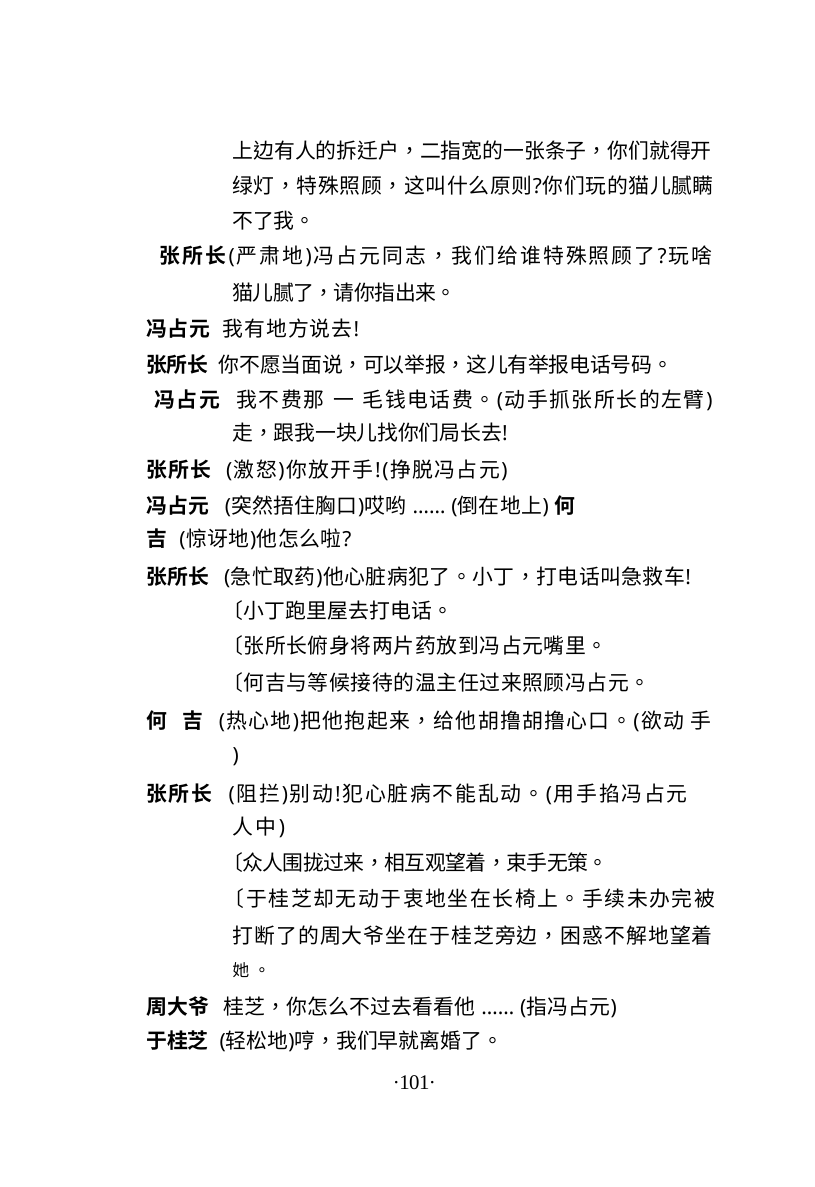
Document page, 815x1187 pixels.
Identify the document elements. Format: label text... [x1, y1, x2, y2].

text 冯占元 我不费那 一 毛钱电话费。(动手抓张所长的左臂) [122, 386, 712, 413]
text 何 吉 (热心地)把他抱起来，给他胡撸胡撸心口。(欲动 手 ) [146, 706, 713, 769]
text 猫儿腻了，请你指出来。 冯占元 我有地方说去! [146, 278, 456, 343]
text 上边有人的拆迁户，二指宽的一张条子，你们就得开 绿灯，特殊照顾，这叫什么原则?你们玩的猫儿腻瞒 不了我。 [232, 136, 713, 235]
text 张所长 你不愿当面说，可以举报，这儿有举报电话号码。 [146, 351, 714, 377]
text 〔众人围拢过来，相互观望着，束手无策。 [222, 850, 714, 876]
text 走，跟我一块儿找你们局长去! [232, 419, 714, 445]
text 张所长 (急忙取药)他心脏病犯了。小丁，打电话叫急救车! 〔小丁跑里屋去打电话。 [146, 562, 710, 624]
text 张所长(严肃地)冯占元同志，我们给谁特殊照顾了?玩啥 [122, 243, 712, 269]
text 〔于桂芝却无动于衷地坐在长椅上。手续未办完被 [122, 886, 714, 912]
text 打断了的周大爷坐在于桂芝旁边，困惑不解地望着 她 。 [232, 922, 713, 982]
text 张所长 (阻拦)别动!犯心脏病不能乱动。(用手掐冯占元 人中) [146, 779, 712, 840]
text 周大爷 桂芝，你怎么不过去看看他 …… (指冯占元) 于桂芝 (轻松地)哼，我们早就离婚了。 [146, 992, 637, 1054]
text 冯占元 (突然捂住胸口)哎哟 …… (倒在地上) 何 吉 (惊讶地)他怎么啦? [146, 491, 579, 552]
text 〔张所长俯身将两片药放到冯占元嘴里。 [222, 632, 714, 659]
text 张所长 (激怒)你放开手!(挣脱冯占元) [146, 456, 714, 483]
text 〔何吉与等候接待的温主任过来照顾冯占元。 [222, 670, 714, 696]
